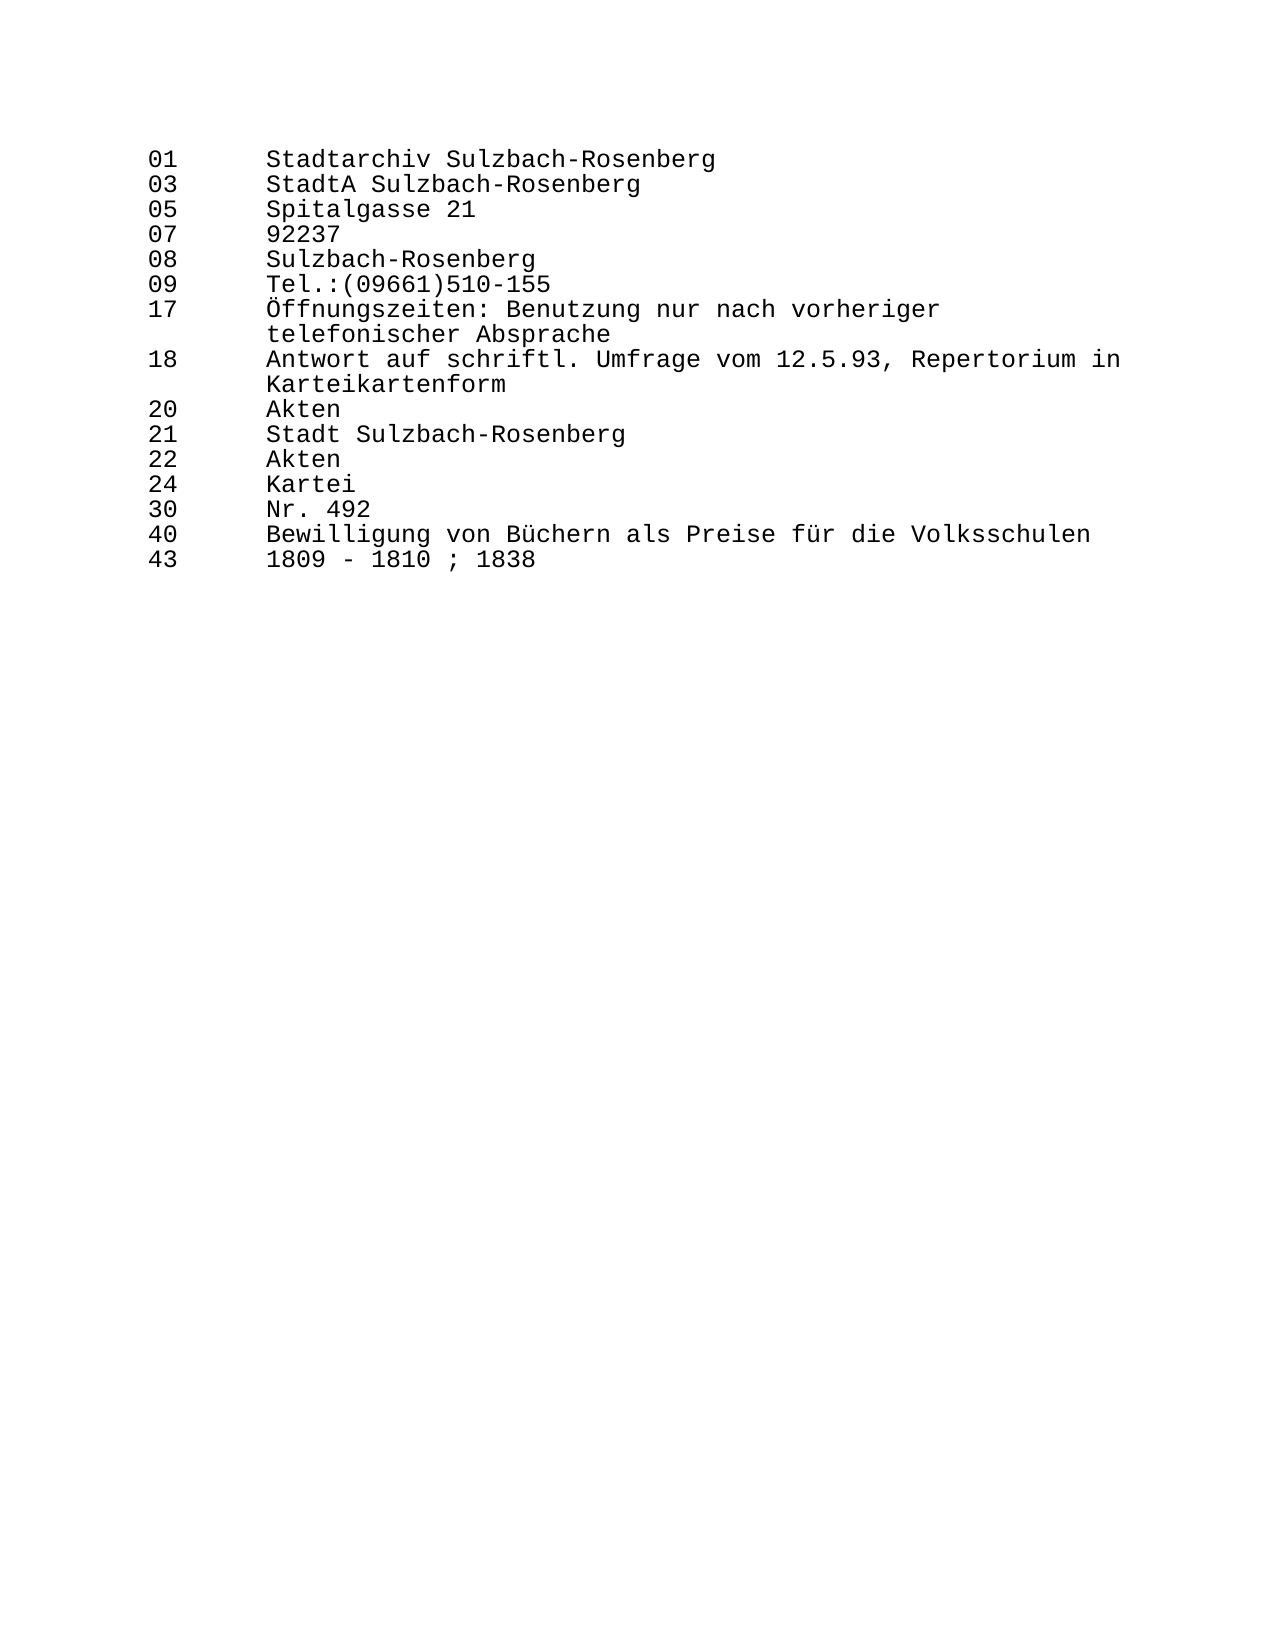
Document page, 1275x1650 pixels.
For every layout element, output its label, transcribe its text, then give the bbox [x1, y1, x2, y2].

text 40 Bewilligung von s[1{Bücher}n 2{als Preise für die Volksschulen}]s [148, 523, 1127, 548]
text 05 Spitalgasse 21 [148, 198, 1127, 223]
text 30 Nr. 492 [148, 498, 1127, 523]
text 20 Akten [148, 398, 1127, 423]
text 01 Stadtarchiv Sulzbach-Rosenberg [148, 148, 1127, 173]
text 09 Tel.:(09661)510-155 [148, 273, 1127, 298]
text 03 StadtA Sulzbach-Rosenberg [148, 173, 1127, 198]
text 07 92237 [148, 223, 1127, 248]
text 21 Stadt Sulzbach-Rosenberg [148, 423, 1127, 448]
text 18 Antwort auf schriftl. Umfrage vom 12.5.93, Repertorium in Karteikartenform [148, 348, 1127, 398]
text 43 1809 - 1810 ; 1838 [148, 548, 1127, 573]
text 24 Kartei [148, 473, 1127, 498]
text 08 Sulzbach-Rosenberg [148, 248, 1127, 273]
text 22 Akten [148, 448, 1127, 473]
text 17 Öffnungszeiten: Benutzung nur nach vorheriger telefonischer Absprache [148, 298, 1127, 348]
